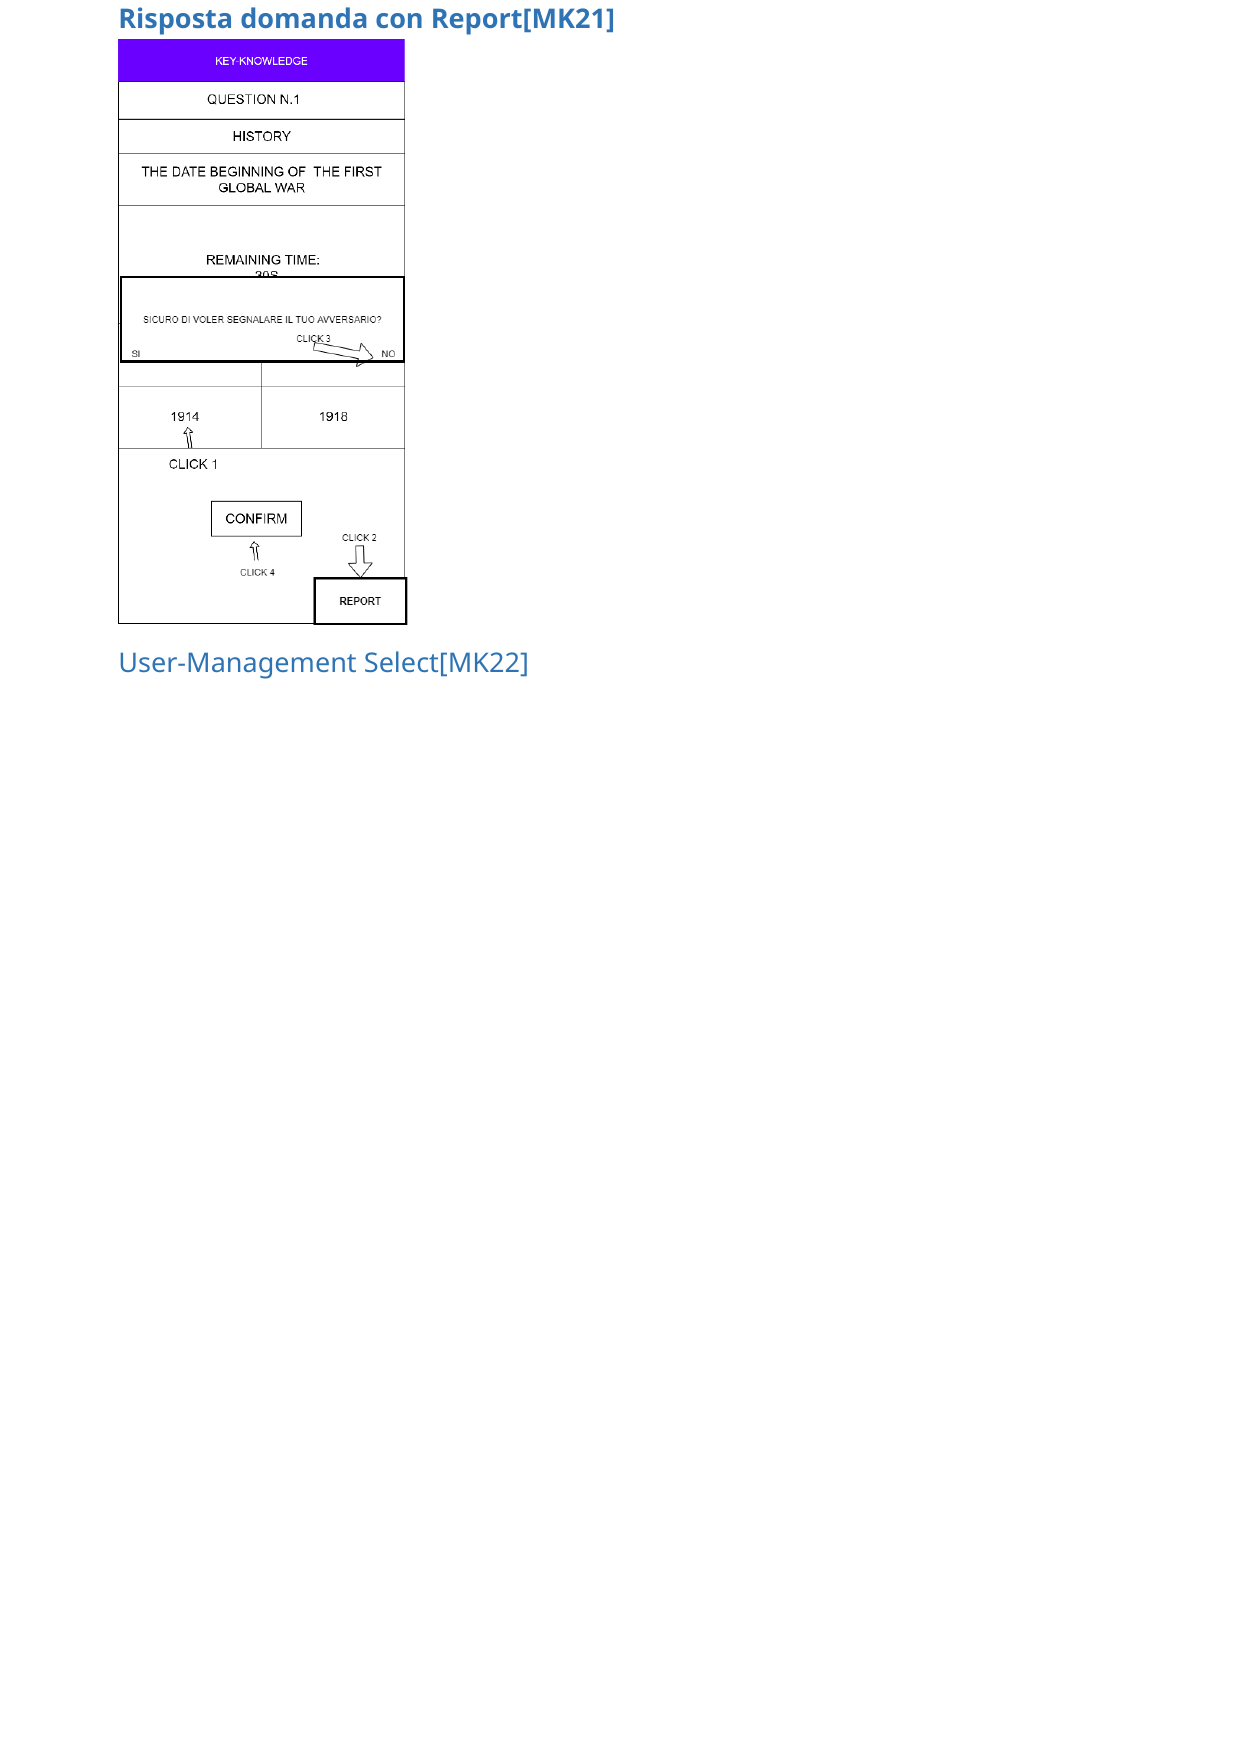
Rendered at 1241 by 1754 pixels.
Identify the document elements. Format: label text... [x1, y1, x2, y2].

picture [118, 39, 408, 625]
subtitle Risposta domanda con Report[MK21] [118, 0, 1122, 37]
subtitle User-Management Select[MK22] [118, 643, 1122, 680]
